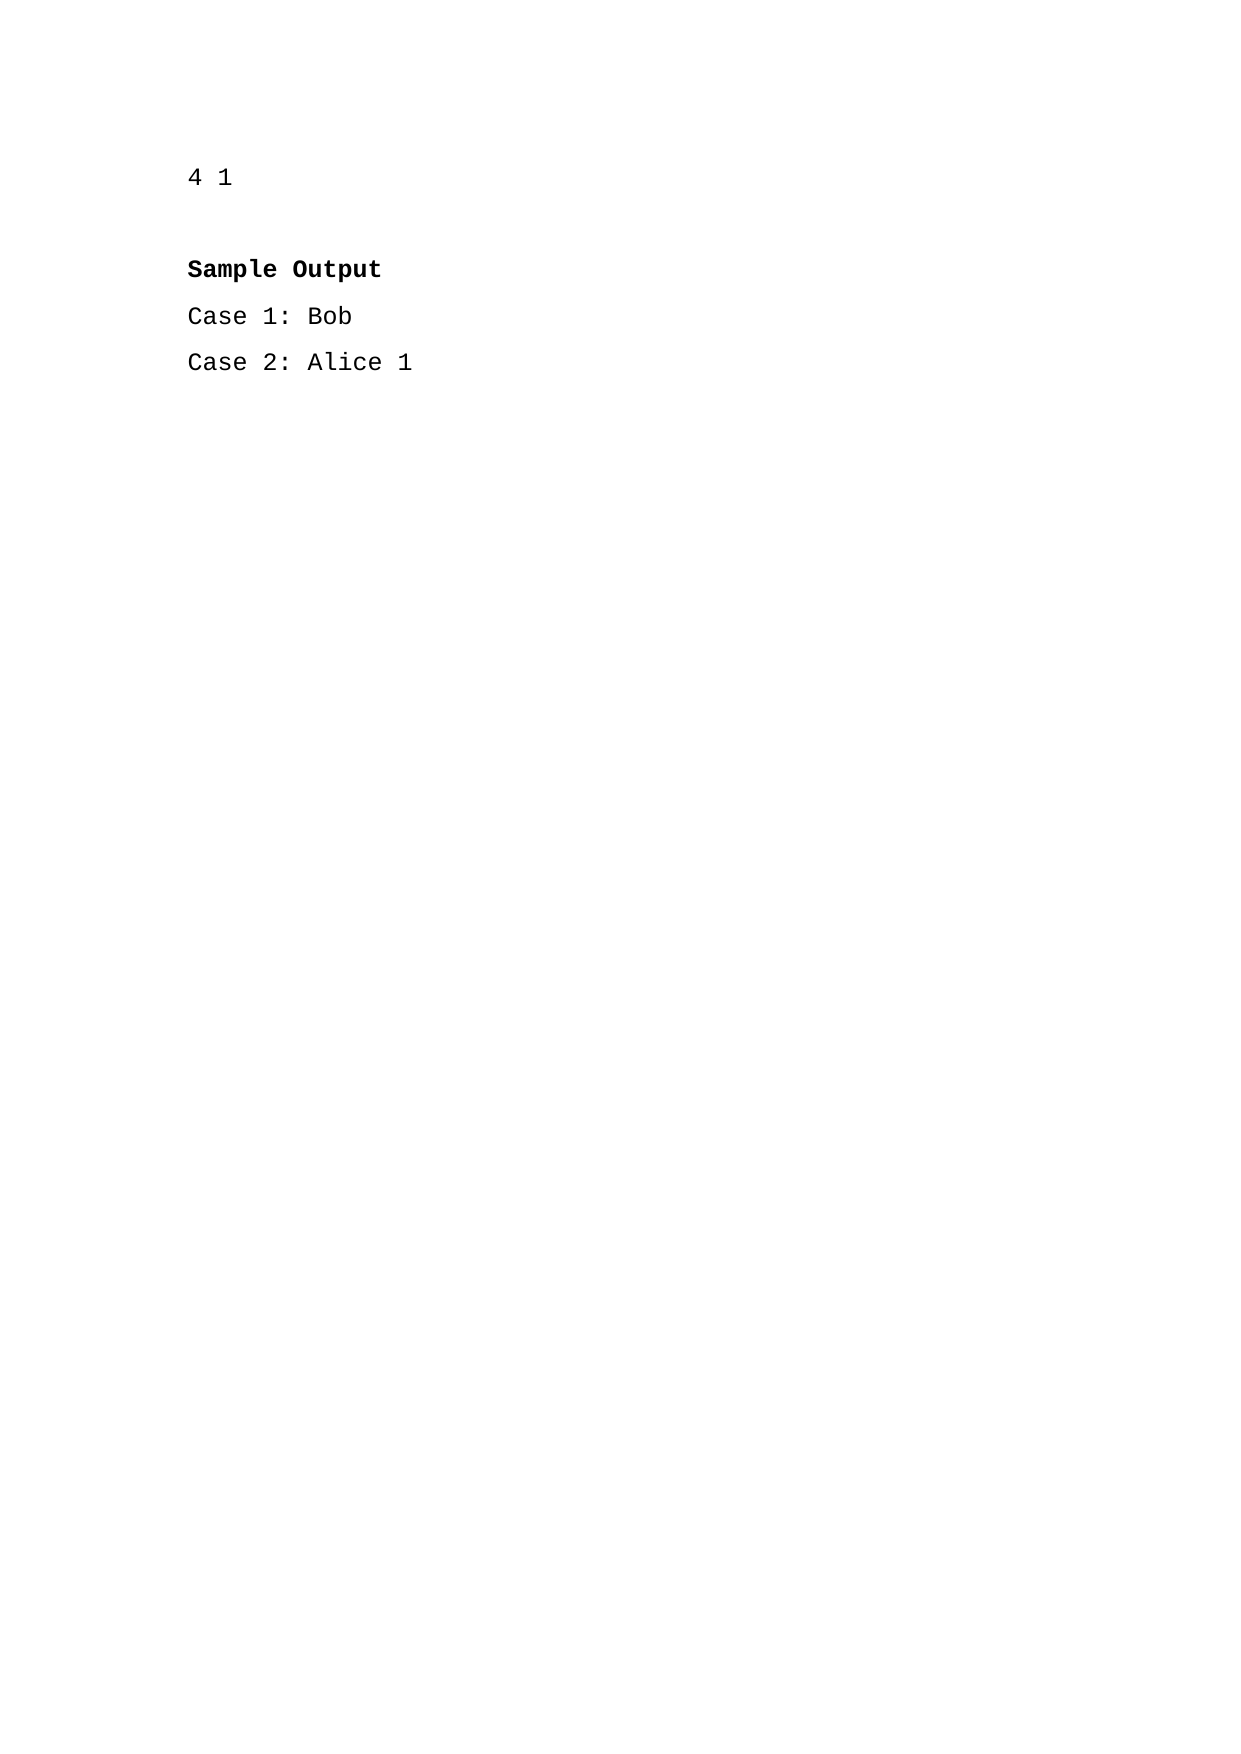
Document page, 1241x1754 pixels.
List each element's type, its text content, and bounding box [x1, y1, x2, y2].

text Case 1: Bob [187, 301, 1053, 334]
text Sample Output [187, 255, 1053, 287]
text Case 2: Alice 1 [187, 348, 1053, 380]
text 4 1 [187, 162, 1053, 194]
